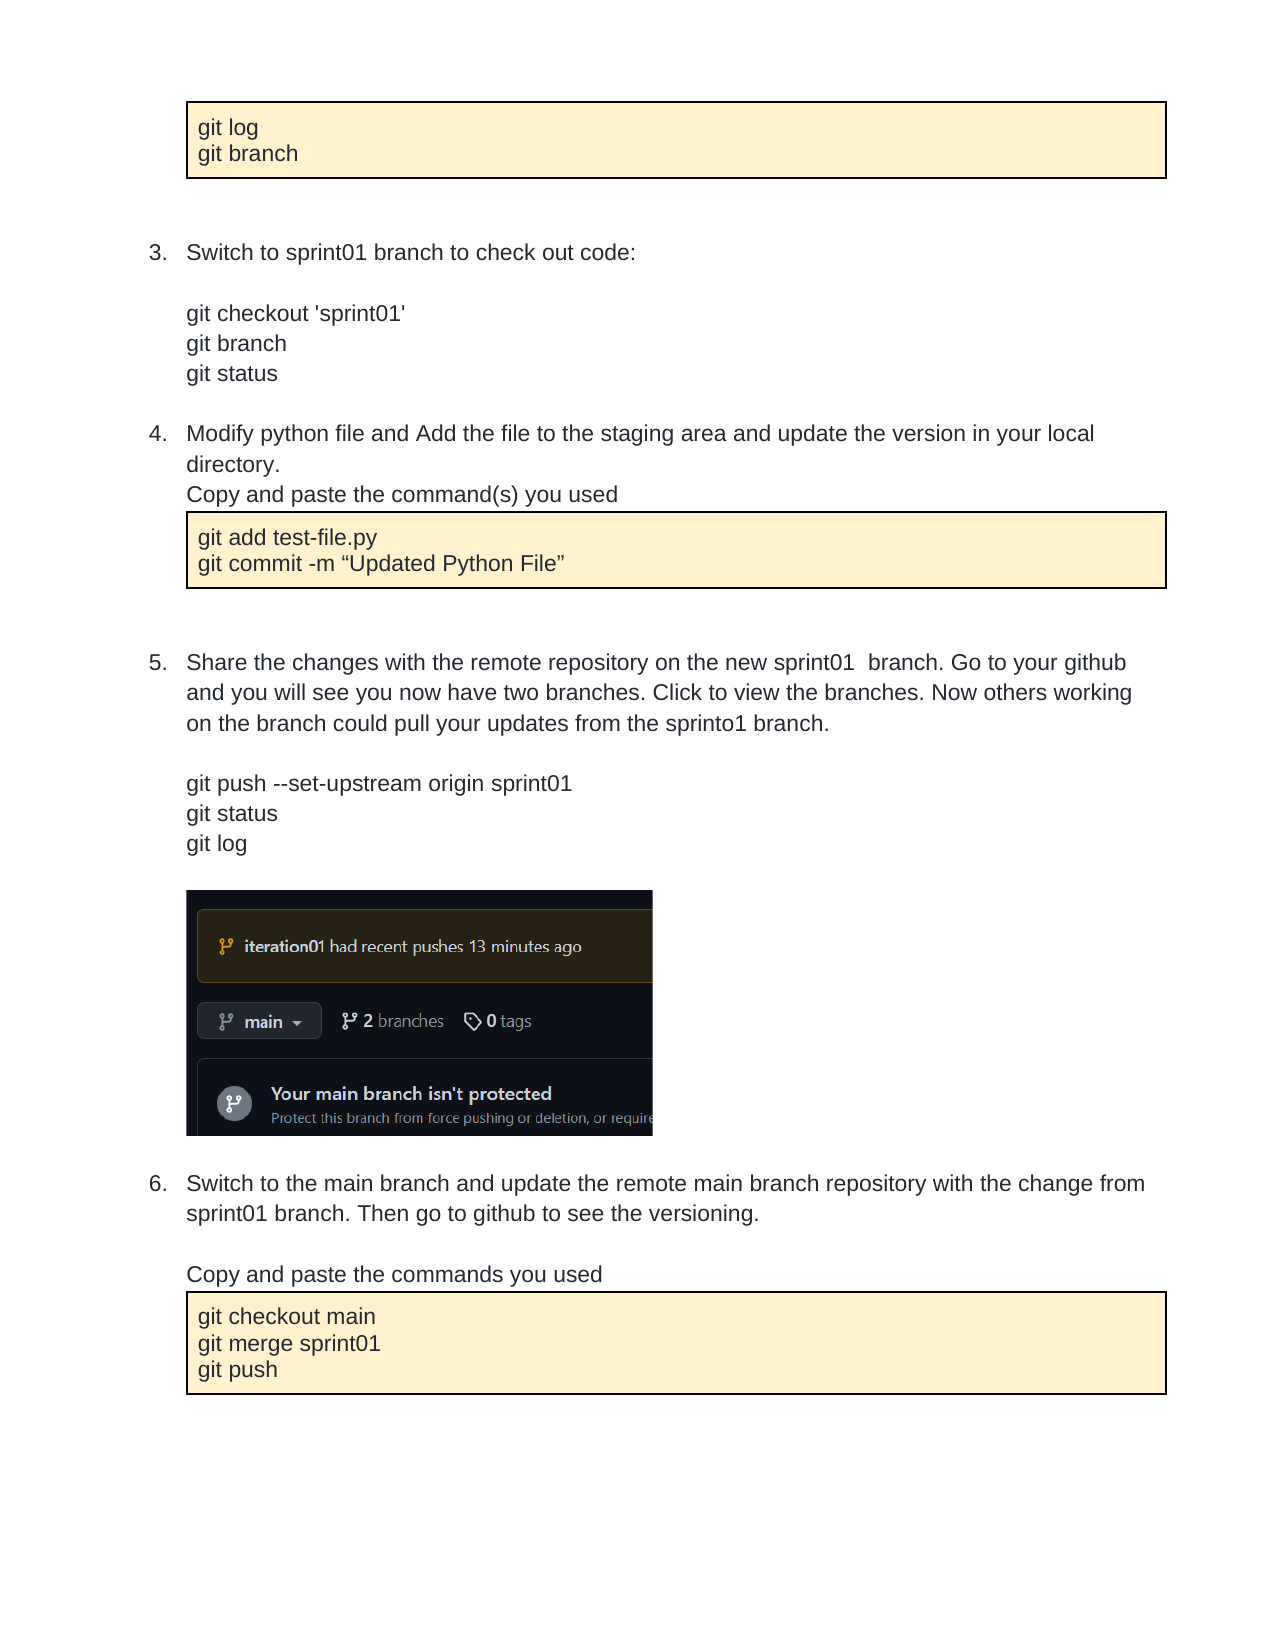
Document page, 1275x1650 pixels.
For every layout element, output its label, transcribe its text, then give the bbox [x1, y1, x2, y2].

table_header git checkout main git merge sprint01 git push [188, 1293, 1165, 1393]
text git checkout 'sprint01' [111, 299, 1164, 326]
text git status [111, 800, 1164, 827]
text git push --set-upstream origin sprint01 [111, 770, 1164, 796]
text Copy and paste the command(s) you used [186, 481, 1164, 507]
text git status [111, 360, 1164, 386]
list Switch to the main branch and update the remote main branch repository with the change from sprint01 branch. Then go to github to see the versioning. [149, 1170, 1164, 1227]
table_header git add test-file.py git commit -m “Updated Python File” [188, 513, 1165, 587]
text git branch [111, 330, 1164, 356]
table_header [188, 103, 1165, 177]
list Switch to sprint01 branch to check out code: [149, 239, 1164, 266]
picture [186, 890, 653, 1136]
text git log [111, 830, 1164, 857]
text Copy and paste the commands you used [186, 1261, 1164, 1287]
list Modify python file and Add the file to the staging area and update the version in your local directory. [149, 420, 1164, 477]
list Share the changes with the remote repository on the new sprint01 branch. Go to your github and you will see you now have two branches. Click to view the branches. Now others working on the branch could pull your updates from the sprinto1 branch. [149, 649, 1164, 736]
